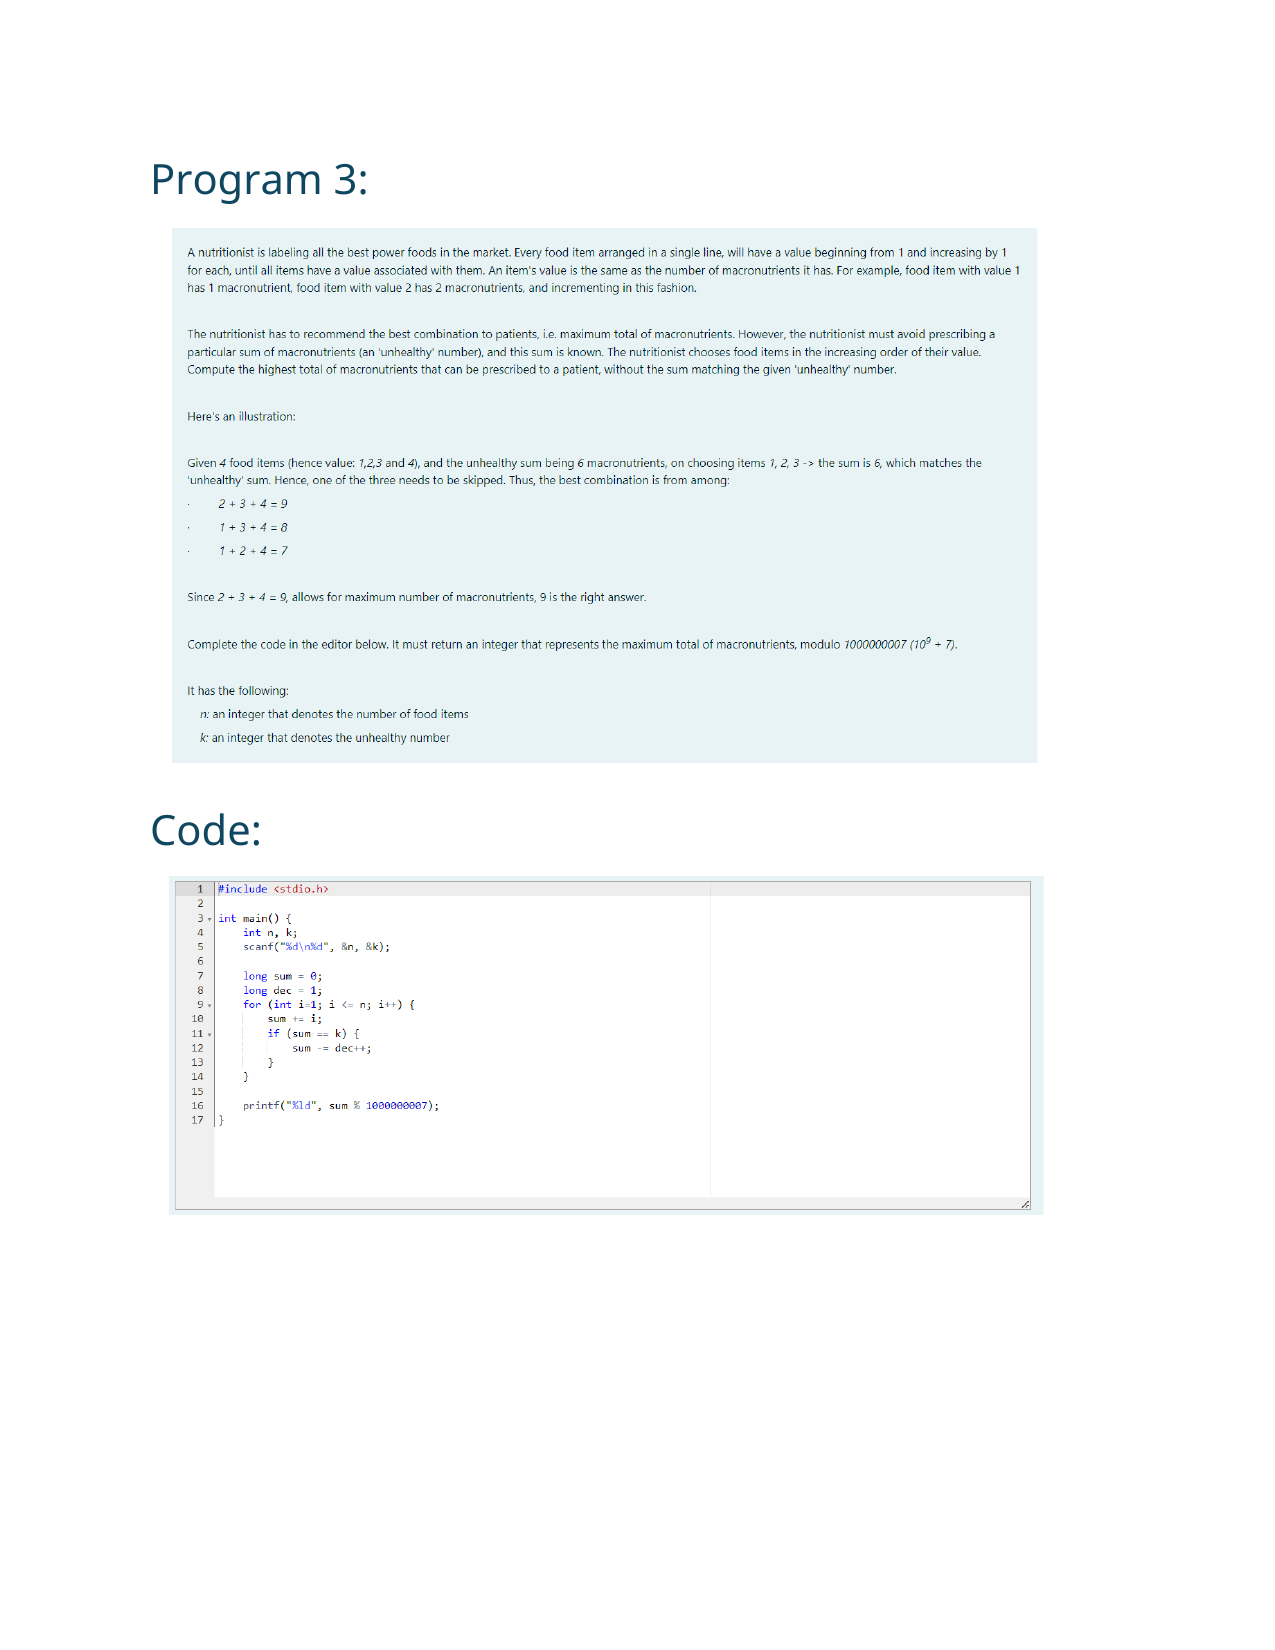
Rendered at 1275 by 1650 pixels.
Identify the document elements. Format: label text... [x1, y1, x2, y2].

picture [168, 876, 1044, 1215]
subtitle Code: [150, 801, 1125, 857]
picture [168, 225, 1044, 763]
subtitle Program 3: [150, 150, 1125, 207]
